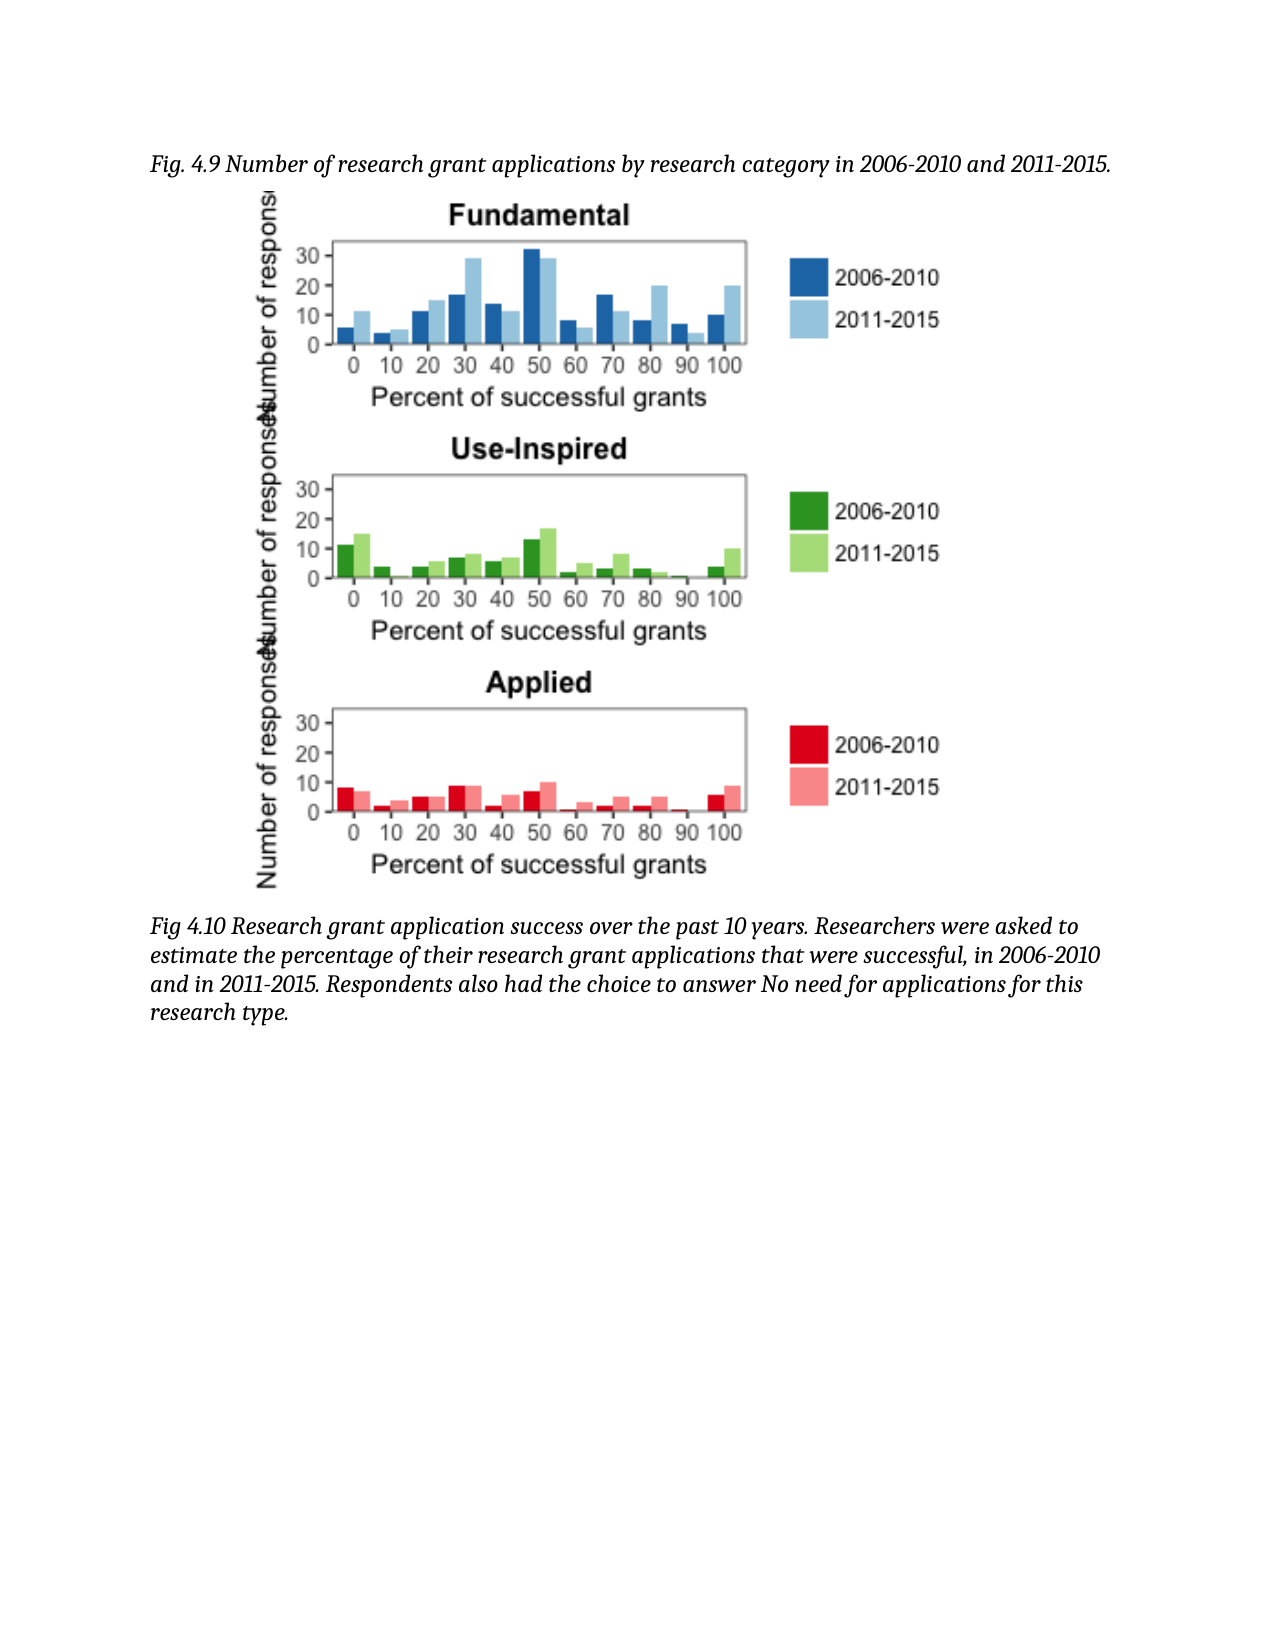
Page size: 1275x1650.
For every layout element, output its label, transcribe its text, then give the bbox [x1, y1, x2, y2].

picture [168, 191, 1044, 892]
text Fig 4.10 Research grant application success over the past 10 years. Researchers were asked to estimate the percentage of their research grant applications that were successful, in 2006-2010 and in 2011-2015. Respondents also had the choice to answer No need for applications for this research type. [150, 912, 1125, 1027]
text Fig. 4.9 Number of research grant applications by research category in 2006-2010 and 2011-2015. [150, 150, 1125, 179]
